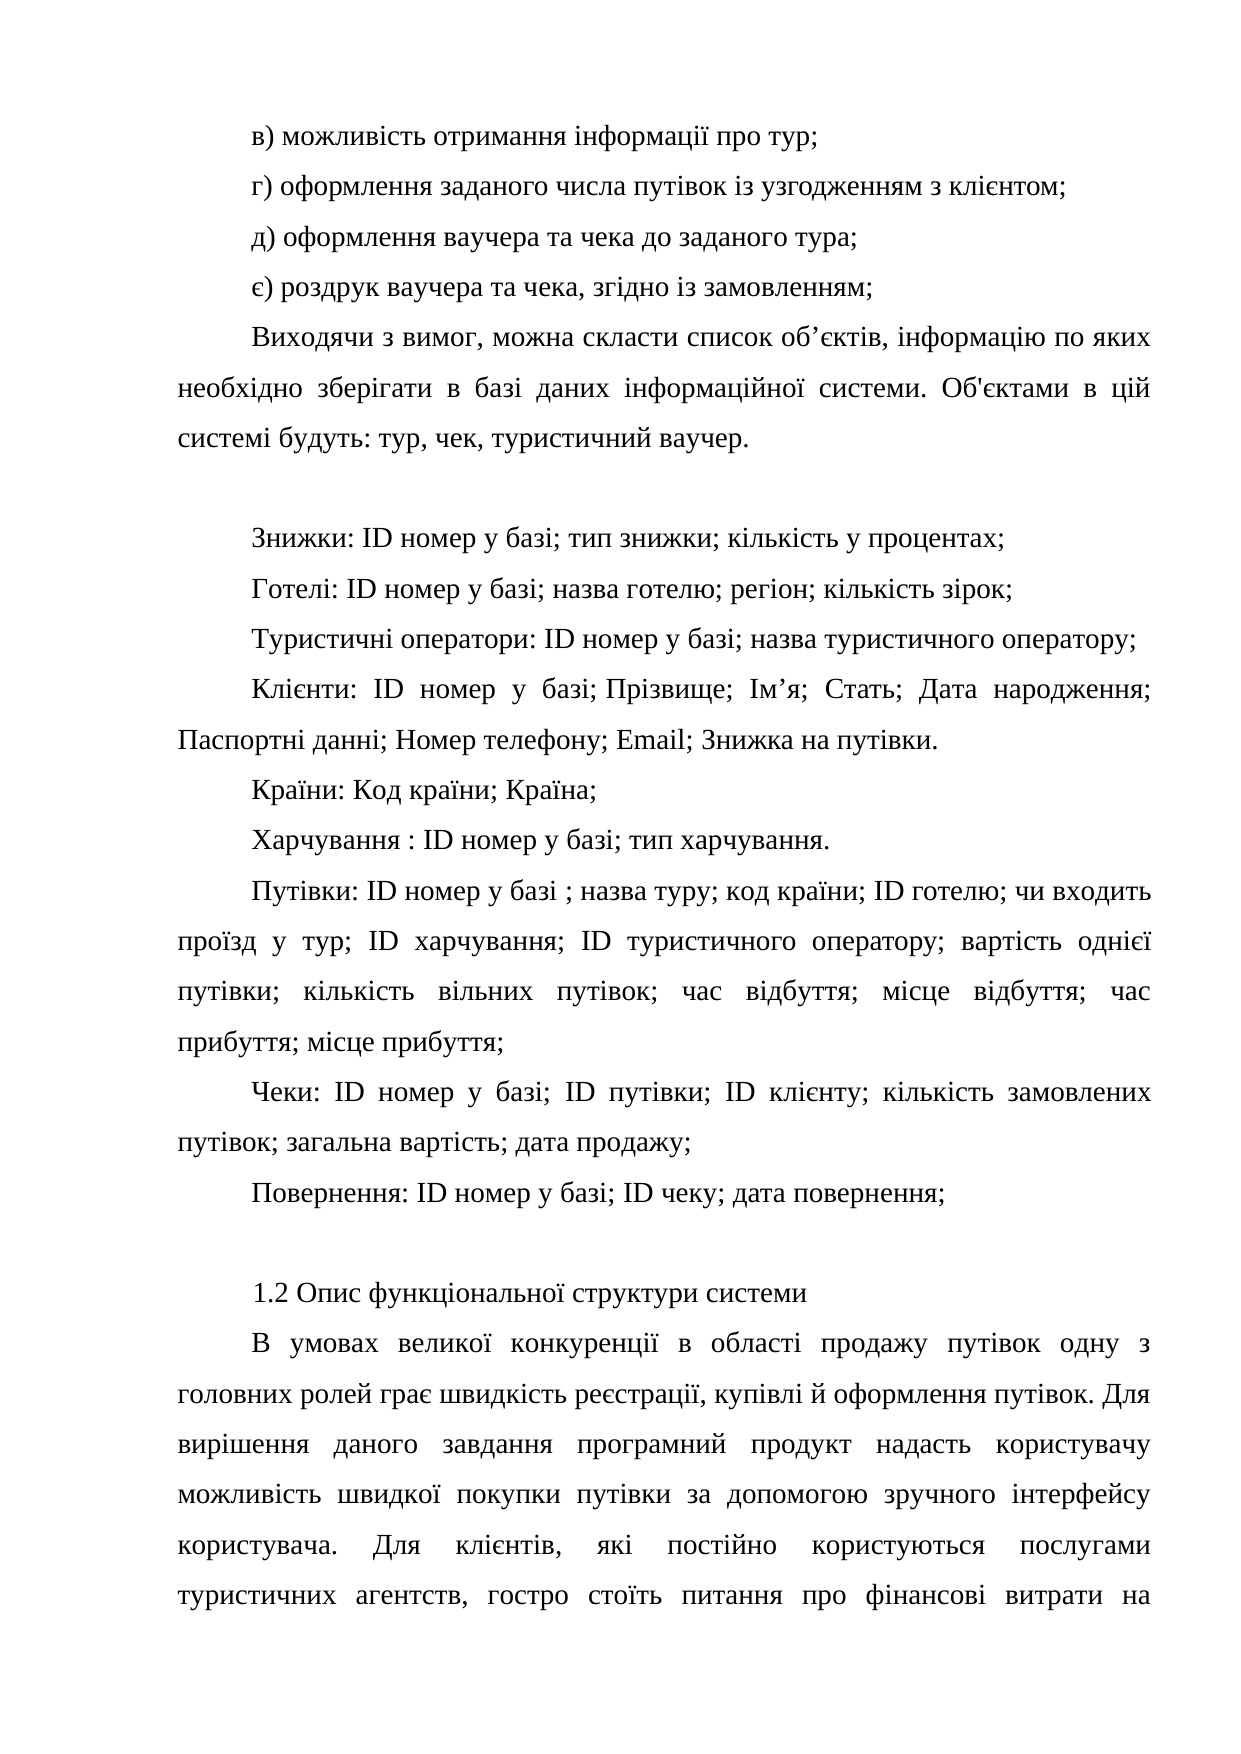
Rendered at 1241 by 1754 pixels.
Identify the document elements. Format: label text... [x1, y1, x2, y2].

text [177, 1326, 1152, 1611]
text Чеки: ID номер у базі; ID путівки; ID клієнту; кількість замовлених путівок; загальна вартість; дата продажу; [177, 1074, 1152, 1158]
text Виходячи з вимог, можна скласти список об’єктів, інформацію по яких необхідно зберігати в базі даних інформаційної системи. Об'єктами в цій системі будуть: тур, чек, туристичний ваучер. [177, 319, 1152, 453]
text є) роздрук ваучера та чека, згідно із замовленням; [177, 269, 1152, 303]
text Клієнти: ID номер у базі; Прізвище; Ім’я; Стать; Дата народження; Паспортні данні; Номер телефону; Email; Знижка на путівки. [177, 672, 1152, 755]
text д) оформлення ваучера та чека до заданого тура; [177, 219, 1152, 252]
text Путівки: ID номер у базі ; назва туру; код країни; ID готелю; чи входить проїзд у тур; ID харчування; ID туристичного оператору; вартість однієї путівки; кількість вільних путівок; час відбуття; місце відбуття; час прибуття; місце прибуття; [177, 873, 1152, 1057]
list 1.2 Опис функціональної структури системи [252, 1275, 1152, 1309]
text г) оформлення заданого числа путівок із узгодженням з клієнтом; [177, 168, 1152, 202]
text Повернення: ID номер у базі; ID чеку; дата повернення; [177, 1175, 1152, 1208]
text Готелі: ID номер у базі; назва готелю; регіон; кількість зірок; [177, 571, 1152, 604]
text Туристичні оператори: ID номер у базі; назва туристичного оператору; [177, 621, 1152, 655]
text Країни: Код країни; Країна; [177, 772, 1152, 806]
text Знижки: ID номер у базі; тип знижки; кількість у процентах; [177, 521, 1152, 554]
text Харчування : ID номер у базі; тип харчування. [177, 822, 1152, 856]
text в) можливість отримання інформації про тур; [177, 118, 1152, 152]
